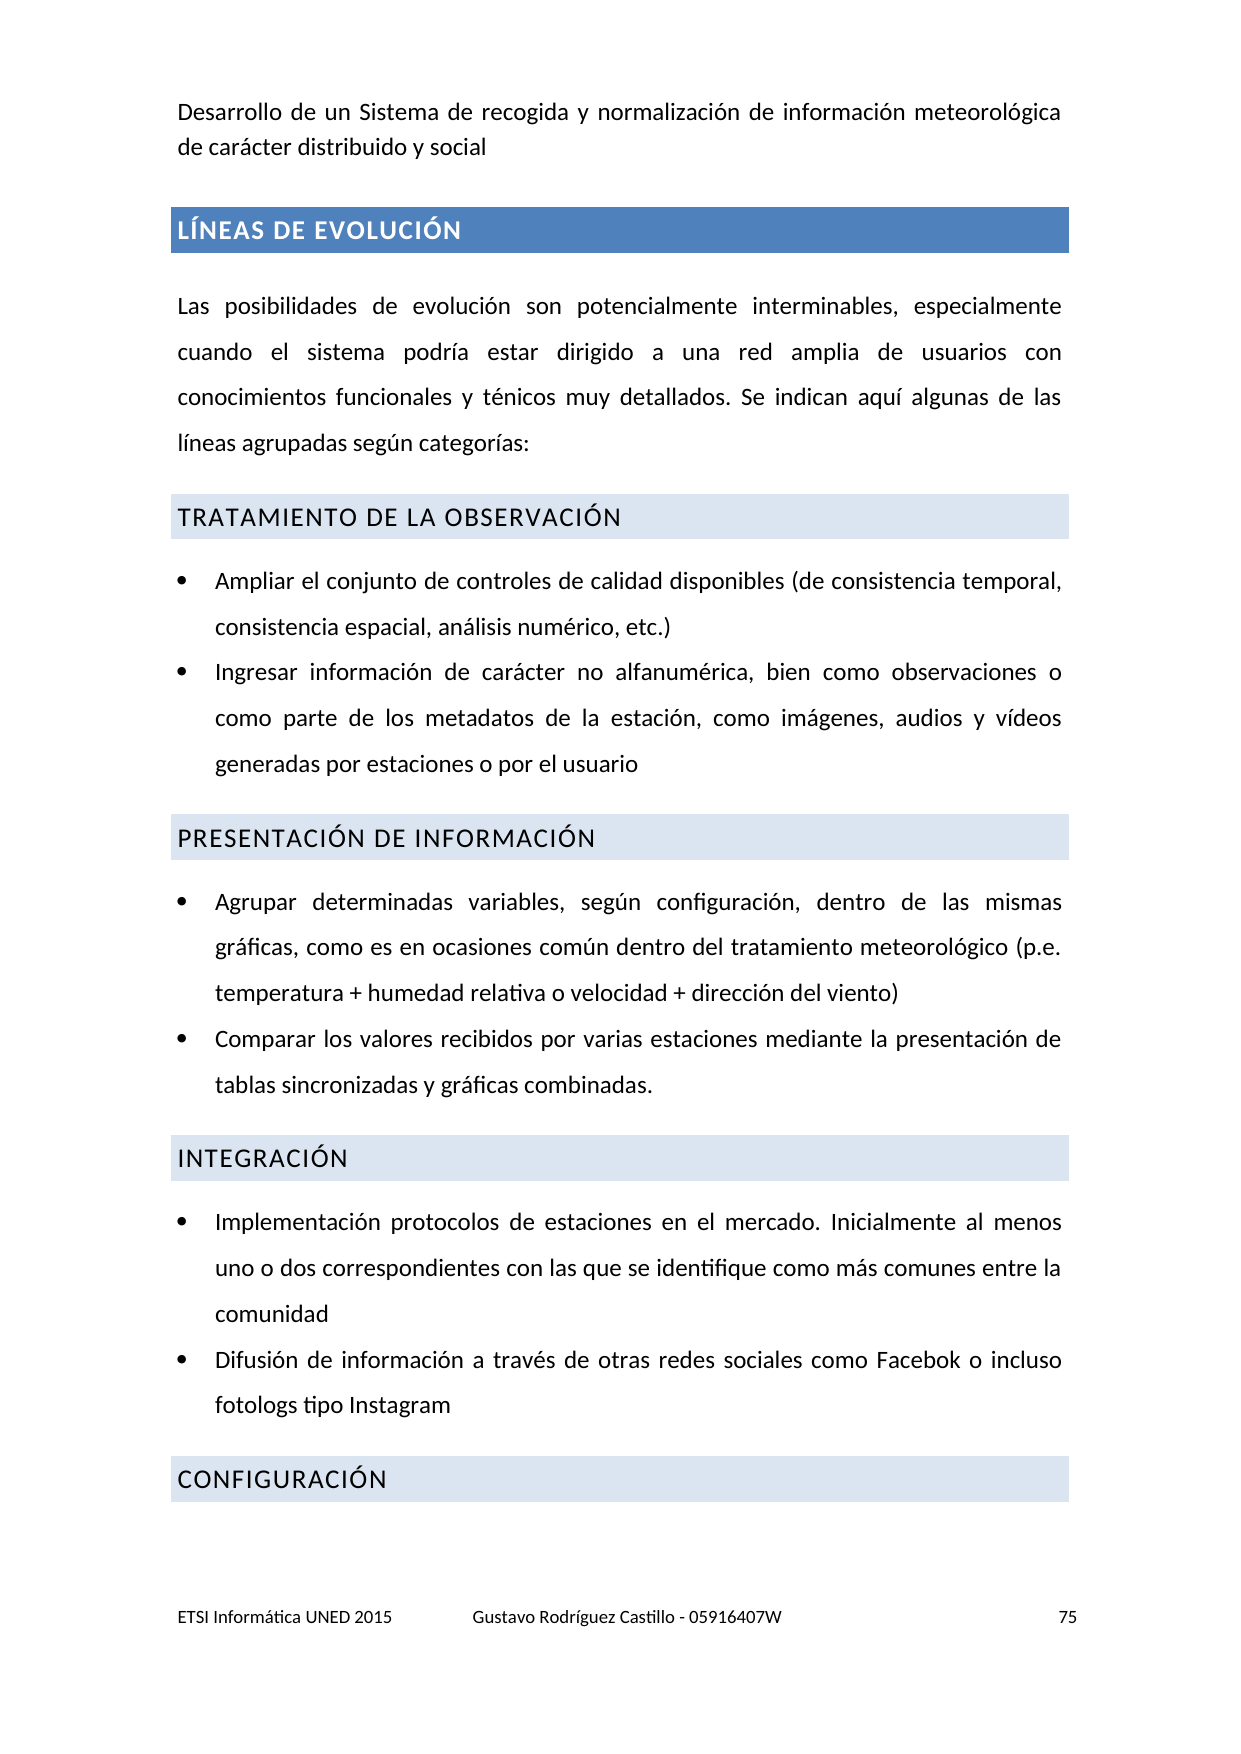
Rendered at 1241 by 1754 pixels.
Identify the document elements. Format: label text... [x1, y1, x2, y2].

list Comparar los valores recibidos por varias estaciones mediante la presentación de tablas sincronizadas y gráficas combinadas. [177, 1023, 1063, 1099]
subtitle Integración [177, 1142, 1063, 1174]
list Agrupar determinadas variables, según configuración, dentro de las mismas gráficas, como es en ocasiones común dentro del tratamiento meteorológico (p.e. temperatura + humedad relativa o velocidad + dirección del viento) [177, 886, 1063, 1008]
list Ampliar el conjunto de controles de calidad disponibles (de consistencia temporal, consistencia espacial, análisis numérico, etc.) [177, 565, 1063, 641]
subtitle Tratamiento de la observación [177, 500, 1063, 533]
list Implementación protocolos de estaciones en el mercado. Inicialmente al menos uno o dos correspondientes con las que se identifique como más comunes entre la comunidad [177, 1207, 1063, 1328]
list Difusión de información a través de otras redes sociales como Facebok o incluso fotologs tipo Instagram [177, 1344, 1063, 1420]
subtitle Líneas de evolución [177, 214, 1063, 247]
list Ingresar información de carácter no alfanumérica, bien como observaciones o como parte de los metadatos de la estación, como imágenes, audios y vídeos generadas por estaciones o por el usuario [177, 657, 1063, 778]
text Las posibilidades de evolución son potencialmente interminables, especialmente cuando el sistema podría estar dirigido a una red amplia de usuarios con conocimientos funcionales y ténicos muy detallados. Se indican aquí algunas de las líneas agrupadas según categorías: [177, 290, 1063, 458]
subtitle Configuración [177, 1462, 1063, 1495]
subtitle Presentación de información [177, 821, 1063, 854]
